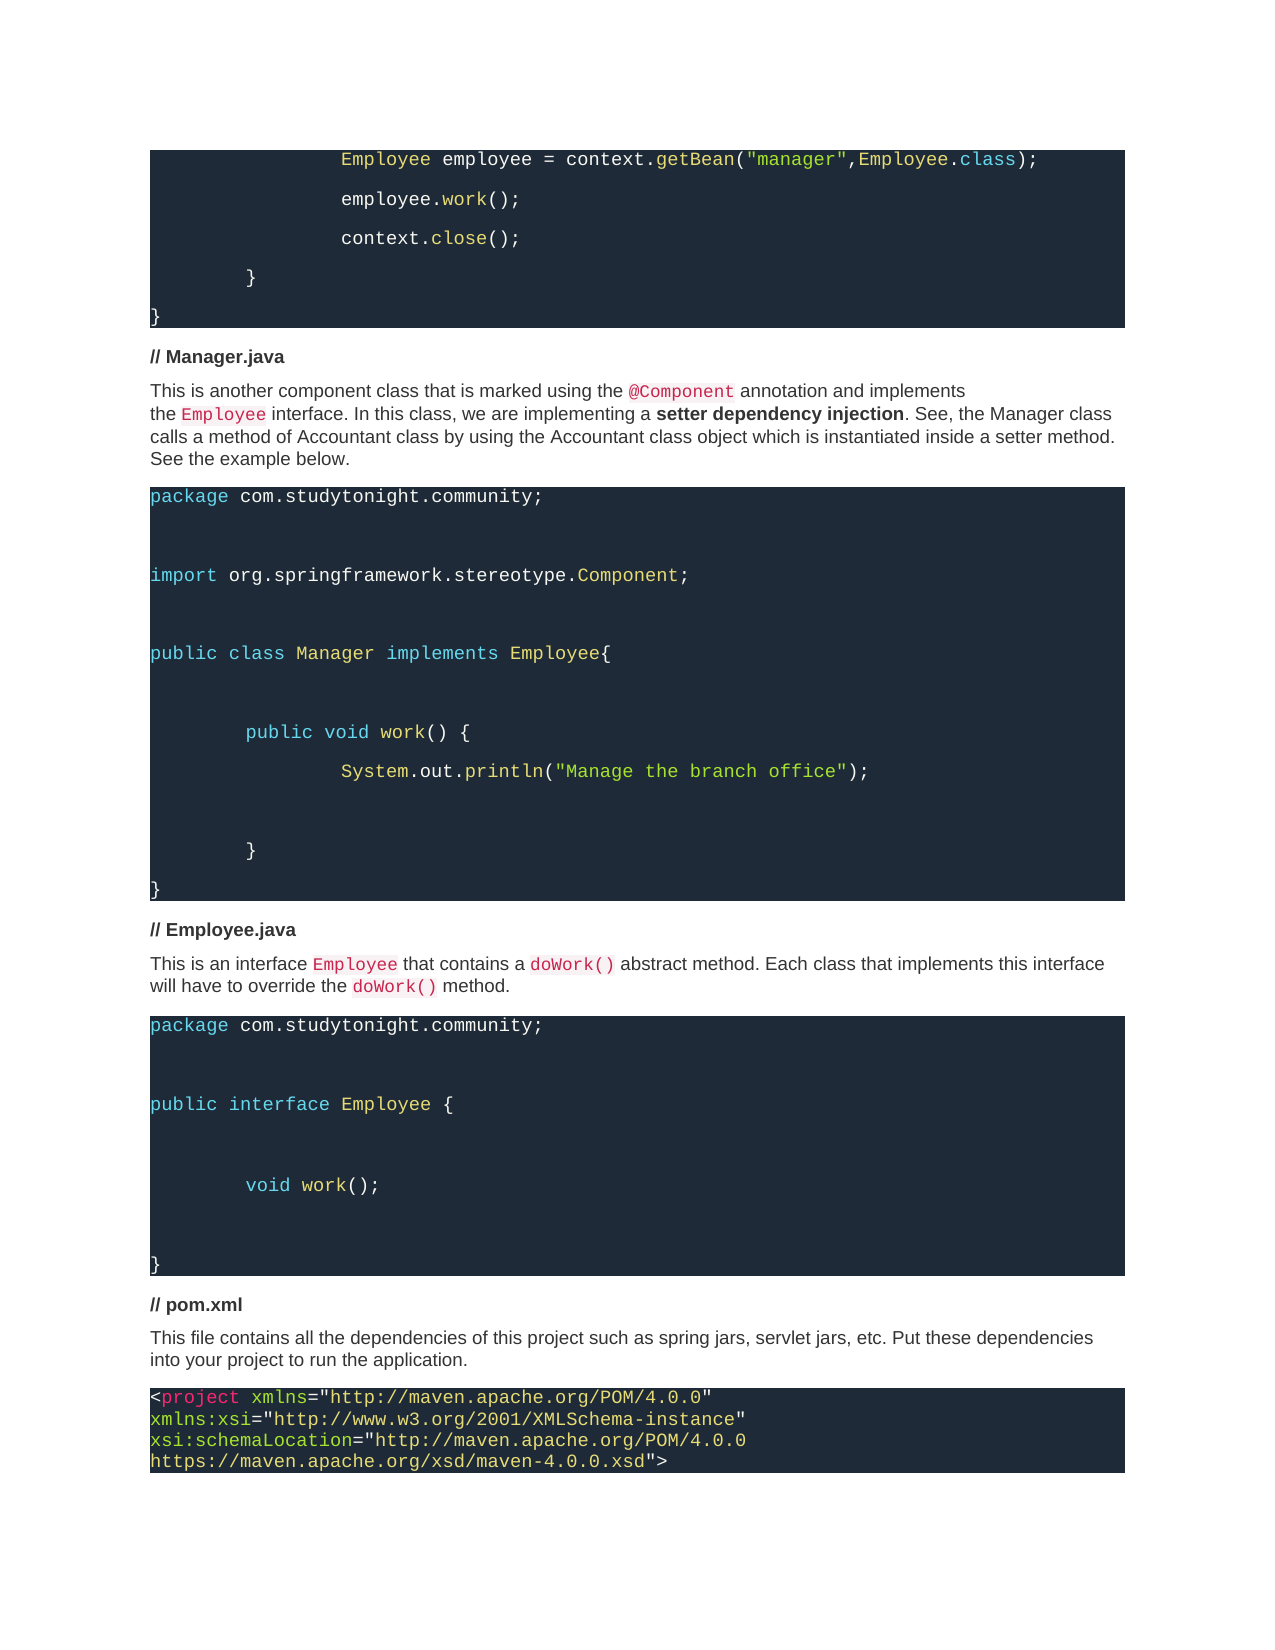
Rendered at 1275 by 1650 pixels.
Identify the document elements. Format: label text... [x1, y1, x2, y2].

text public void work() { [150, 722, 1125, 744]
text This file contains all the dependencies of this project such as spring jars, servlet jars, etc. Put these dependencies into your project to run the application. [150, 1327, 1125, 1370]
text public interface Employee { [150, 1095, 1125, 1116]
text void work(); [150, 1176, 1125, 1197]
text } [150, 1254, 1125, 1276]
text // Employee.java [150, 919, 1125, 940]
text This is another component class that is marked using the @Component annotation and implements the Employee interface. In this class, we are implementing a setter dependency injection. See, the Manager class calls a method of Accountant class by using the Accountant class object which is instantiated inside a setter method. See the example below. [150, 380, 1125, 469]
text This is an interface Employee that contains a doWork() abstract method. Each class that implements this interface will have to override the doWork() method. [150, 952, 1125, 998]
text package com.studytonight.community; [150, 1016, 1125, 1037]
text <project xmlns="http://maven.apache.org/POM/4.0.0" xmlns:xsi="http://www.w3.org/2001/XMLSchema-instance" xsi:schemaLocation="http://maven.apache.org/POM/4.0.0 https://maven.apache.org/xsd/maven-4.0.0.xsd"> [150, 1388, 1125, 1473]
text // pom.xml [150, 1293, 1125, 1315]
text public class Manager implements Employee{ [150, 644, 1125, 665]
text } [150, 307, 1125, 328]
text Employee employee = context.getBean("manager",Employee.class); [150, 150, 1125, 171]
text package com.studytonight.community; [150, 487, 1125, 508]
text System.out.println("Manage the branch office"); [150, 762, 1125, 783]
text context.close(); [150, 228, 1125, 250]
text employee.work(); [150, 189, 1125, 211]
text } [150, 879, 1125, 901]
text } [150, 840, 1125, 862]
text import org.springframework.stereotype.Component; [150, 565, 1125, 587]
text } [150, 268, 1125, 289]
text // Manager.java [150, 346, 1125, 368]
